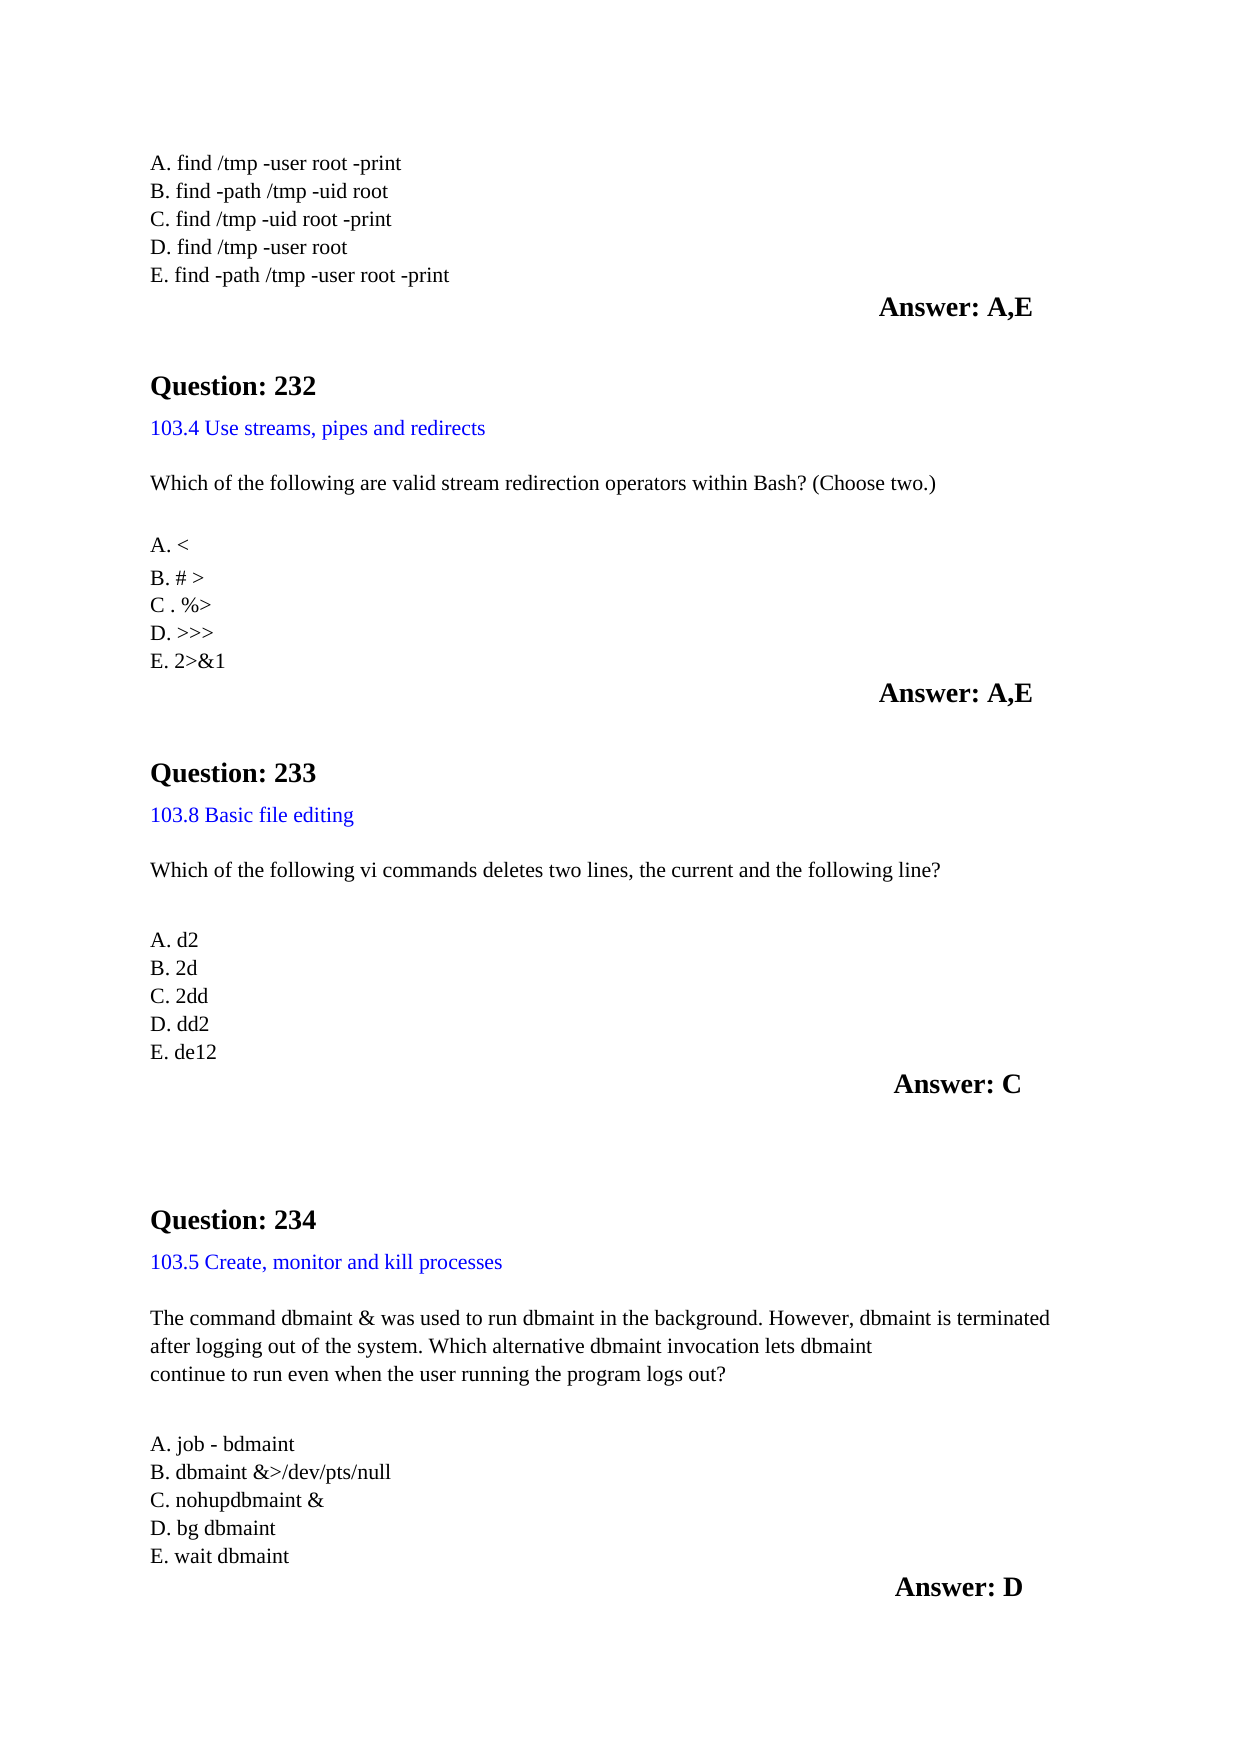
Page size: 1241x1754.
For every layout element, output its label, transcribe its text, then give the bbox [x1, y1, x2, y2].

text The command dbmaint & was used to run dbmaint in the background. However, dbmaint is terminated after logging out of the system. Which alternative dbmaint invocation lets dbmaint [150, 1305, 1086, 1358]
text Answer: A,E [150, 676, 1033, 709]
text D. dd2 [150, 1011, 293, 1036]
text D. find /tmp -user root [150, 234, 433, 259]
text Answer: A,E [150, 289, 1033, 322]
text Answer: C [150, 1067, 1022, 1099]
text A. d2 [150, 927, 284, 952]
text C. find /tmp -uid root -print [150, 206, 484, 231]
text E. de12 [150, 1039, 293, 1064]
text continue to run even when the user running the program logs out? [150, 1361, 798, 1386]
text B. # > [150, 564, 282, 590]
text B. dbmaint &>/dev/pts/null [150, 1459, 473, 1484]
text Question: 234 [150, 1203, 391, 1236]
text B. 2d [150, 955, 284, 980]
text 103.5 Create, monitor and kill processes [150, 1249, 1086, 1274]
text Which of the following are valid stream redirection operators within Bash? (Choose two.) [150, 470, 983, 496]
text E. find -path /tmp -user root -print [150, 262, 535, 287]
text A. job - bdmaint [150, 1431, 379, 1456]
text Question: 233 [150, 756, 391, 788]
text C. nohupdbmaint & [150, 1487, 409, 1512]
text D. bg dbmaint [150, 1515, 358, 1540]
text C. 2dd [150, 983, 293, 1008]
text B. find -path /tmp -uid root [150, 178, 484, 203]
text Which of the following vi commands deletes two lines, the current and the following line? [150, 857, 992, 882]
text E. wait dbmaint [150, 1543, 372, 1568]
text 103.4 Use streams, pipes and redirects [150, 415, 983, 440]
text Question: 232 [150, 369, 391, 402]
text E. 2>&1 [150, 648, 306, 673]
text Answer: D [150, 1571, 1023, 1603]
text D. >>> [150, 620, 282, 646]
text A. find /tmp -user root -print [150, 150, 484, 175]
text A. < [150, 532, 273, 557]
text 103.8 Basic file editing [150, 802, 992, 827]
text C . %> [150, 592, 282, 618]
